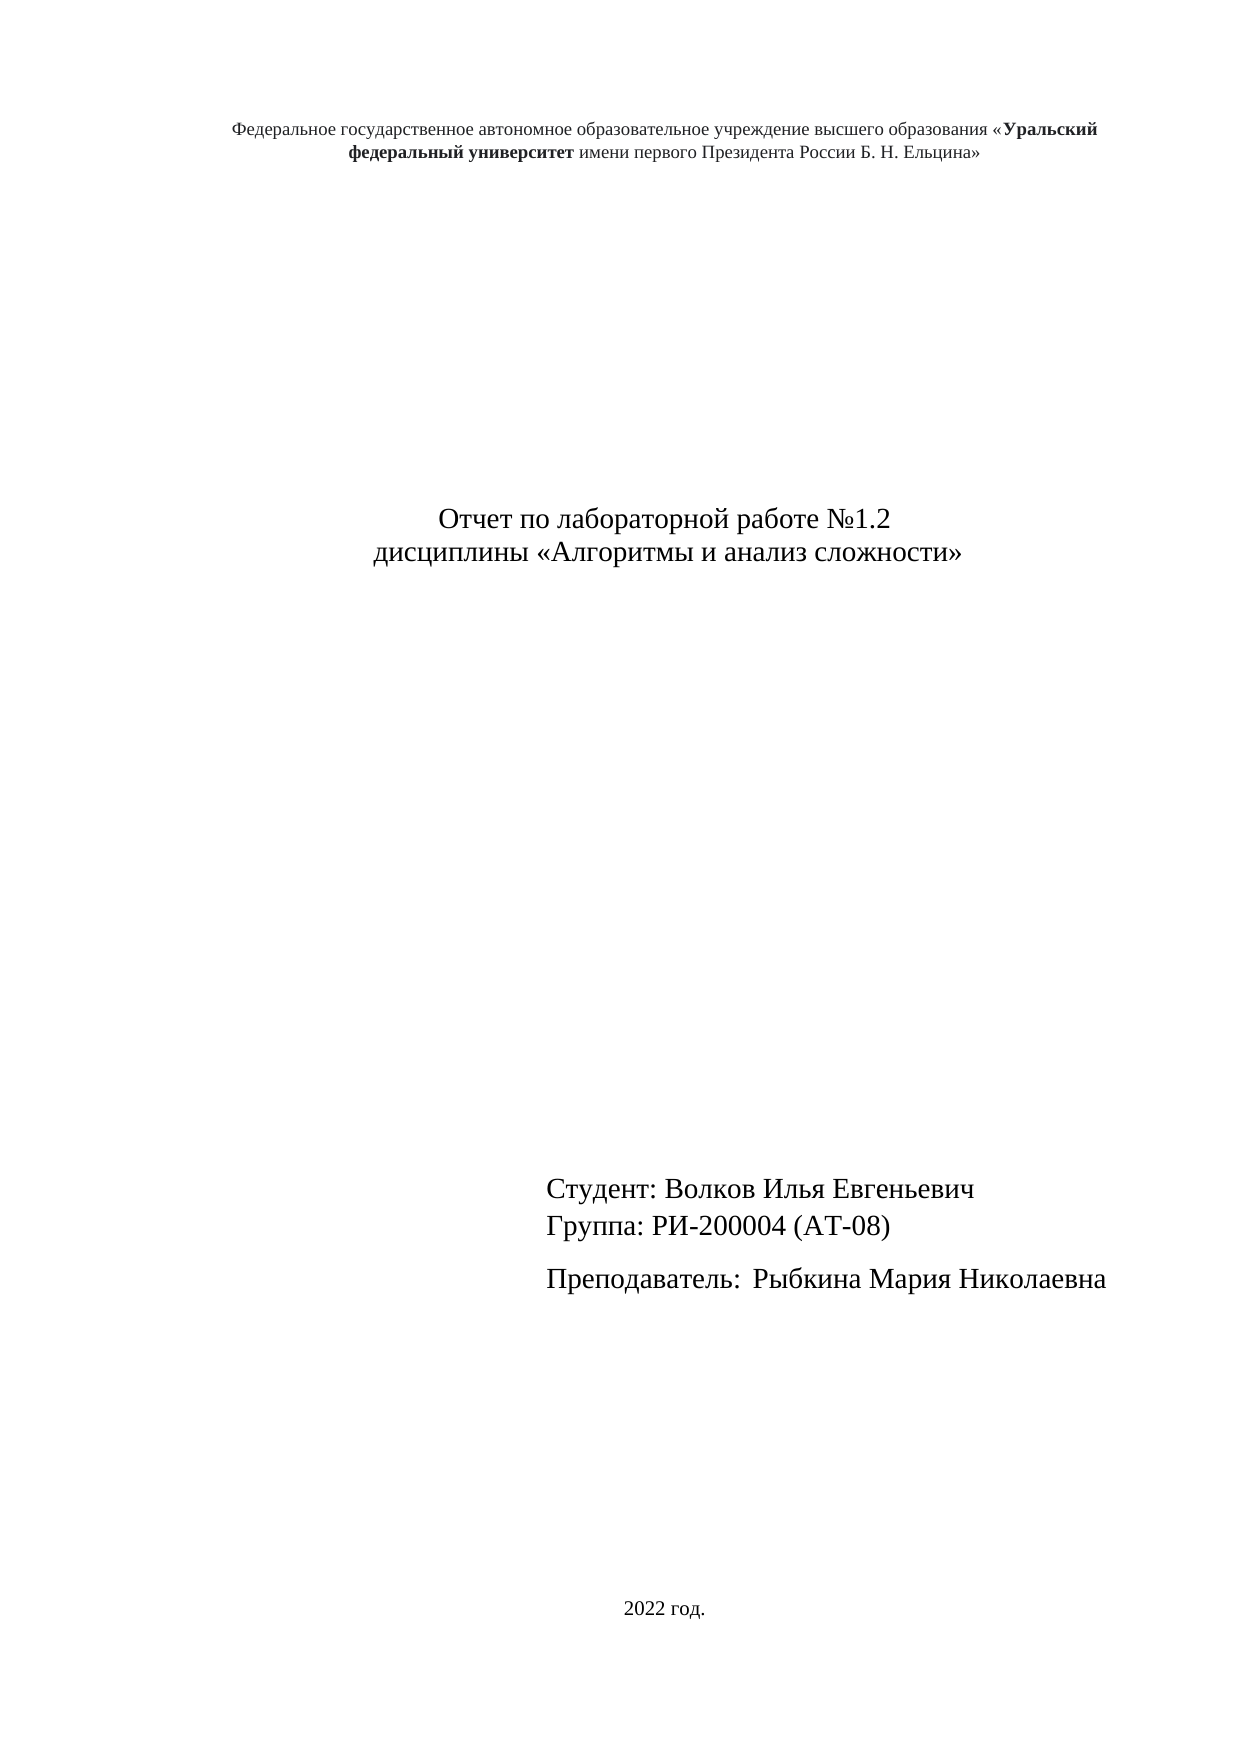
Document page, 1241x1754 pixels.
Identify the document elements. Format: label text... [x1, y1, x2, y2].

text Федеральное государственное автономное образовательное учреждение высшего образования «Уральский федеральный университет имени первого Президента России Б. Н. Ельцина» [177, 118, 1152, 163]
text дисциплины «Алгоритмы и анализ сложности» [177, 534, 1152, 568]
text 2022 год. [177, 1596, 1152, 1620]
text Студент: Волков Илья Евгеньевич Группа: РИ-200004 (АТ-08) Преподаватель: Рыбкина Мария Николаевна [546, 1172, 1152, 1298]
text Отчет по лабораторной работе №1.2 [177, 501, 1152, 534]
